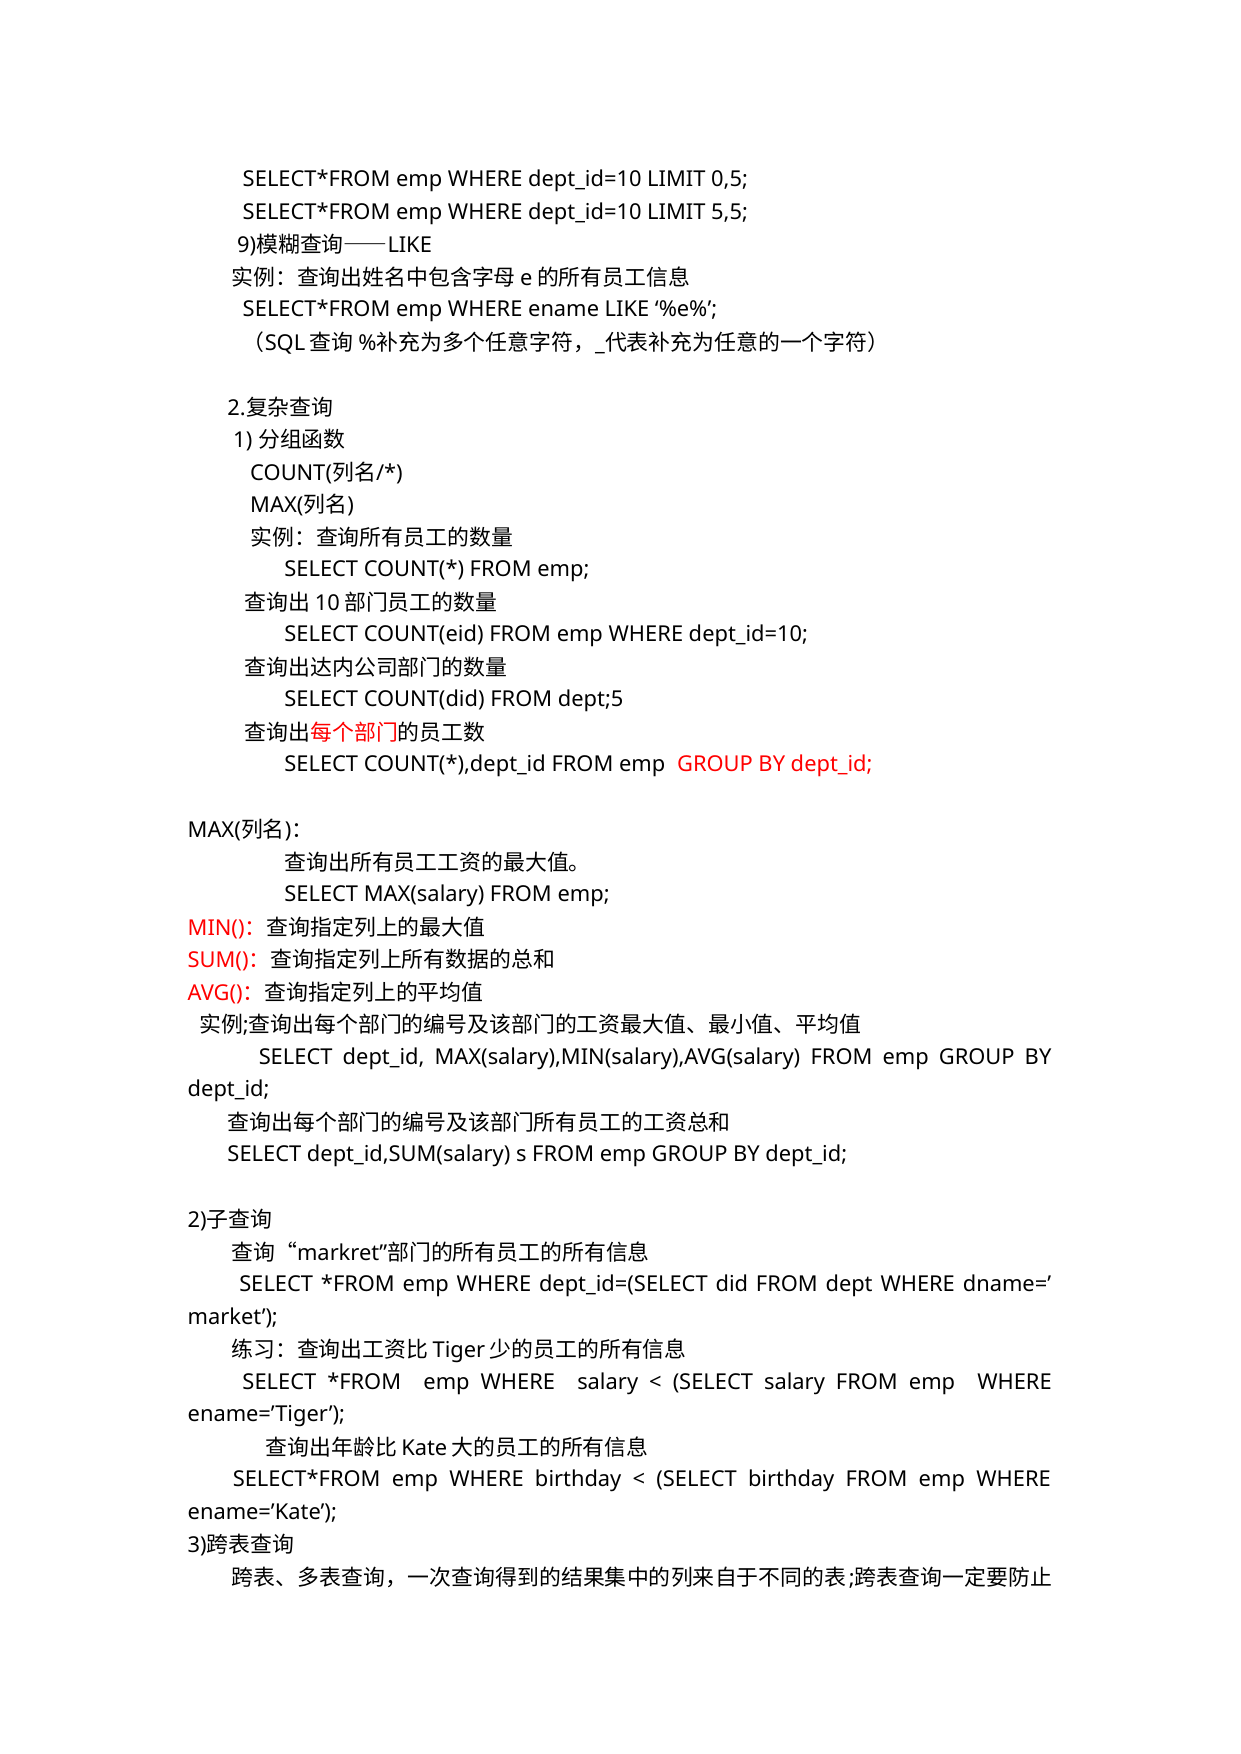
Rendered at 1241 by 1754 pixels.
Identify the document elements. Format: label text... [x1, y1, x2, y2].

text 实例：查询出姓名中包含字母e的所有员工信息 [187, 259, 1053, 292]
text 1) 分组函数 [187, 422, 1053, 454]
text SELECT COUNT(*) FROM emp; [187, 552, 1053, 584]
text COUNT(列名/*) [187, 454, 1053, 487]
text 查询“markret”部门的所有员工的所有信息 [187, 1234, 1053, 1267]
text （SQL查询 %补充为多个任意字符，_代表补充为任意的一个字符） [187, 324, 1053, 357]
text SELECT*FROM emp WHERE ename LIKE ‘%e%’; [187, 292, 1053, 324]
text 查询出所有员工工资的最大值。 [187, 844, 1053, 877]
text 练习：查询出工资比Tiger少的员工的所有信息 [187, 1332, 1053, 1364]
text SELECT COUNT(eid) FROM emp WHERE dept_id=10; [187, 617, 1053, 649]
text AVG()：查询指定列上的平均值 [187, 974, 1053, 1007]
text SELECT COUNT(*),dept_id FROM emp GROUP BY dept_id; [187, 747, 1053, 779]
text 3)跨表查询 [187, 1527, 1053, 1559]
text MAX(列名)： [187, 812, 1053, 844]
text SELECT COUNT(did) FROM dept;5 [187, 682, 1053, 714]
text SELECT*FROM emp WHERE dept_id=10 LIMIT 0,5; [187, 162, 1053, 194]
text SUM()：查询指定列上所有数据的总和 [187, 942, 1053, 974]
text SELECT*FROM emp WHERE dept_id=10 LIMIT 5,5; [187, 194, 1053, 227]
text SELECT *FROM emp WHERE dept_id=(SELECT did FROM dept WHERE dname=’ market’); [187, 1267, 1053, 1332]
text 查询出10部门员工的数量 [187, 584, 1053, 617]
text SELECT*FROM emp WHERE birthday < (SELECT birthday FROM emp WHERE ename=’Kate’); [187, 1462, 1053, 1527]
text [187, 1559, 1053, 1592]
text 实例：查询所有员工的数量 [187, 519, 1053, 552]
text SELECT dept_id,SUM(salary) s FROM emp GROUP BY dept_id; [187, 1137, 1053, 1169]
text 2)子查询 [187, 1202, 1053, 1234]
text MAX(列名) [187, 487, 1053, 519]
text 查询出每个部门的编号及该部门所有员工的工资总和 [187, 1104, 1053, 1137]
text 2.复杂查询 [187, 389, 1053, 422]
text 查询出年龄比Kate大的员工的所有信息 [187, 1429, 1053, 1462]
text 查询出每个部门的员工数 [187, 714, 1053, 747]
text 实例;查询出每个部门的编号及该部门的工资最大值、最小值、平均值 [187, 1007, 1053, 1039]
text SELECT dept_id, MAX(salary),MIN(salary),AVG(salary) FROM emp GROUP BY dept_id; [187, 1039, 1053, 1104]
text 9)模糊查询——LIKE [187, 227, 1053, 259]
text SELECT MAX(salary) FROM emp; [187, 877, 1053, 909]
text SELECT *FROM emp WHERE salary < (SELECT salary FROM emp WHERE ename=’Tiger’); [187, 1364, 1053, 1429]
text 查询出达内公司部门的数量 [187, 649, 1053, 682]
text MIN()：查询指定列上的最大值 [187, 909, 1053, 942]
